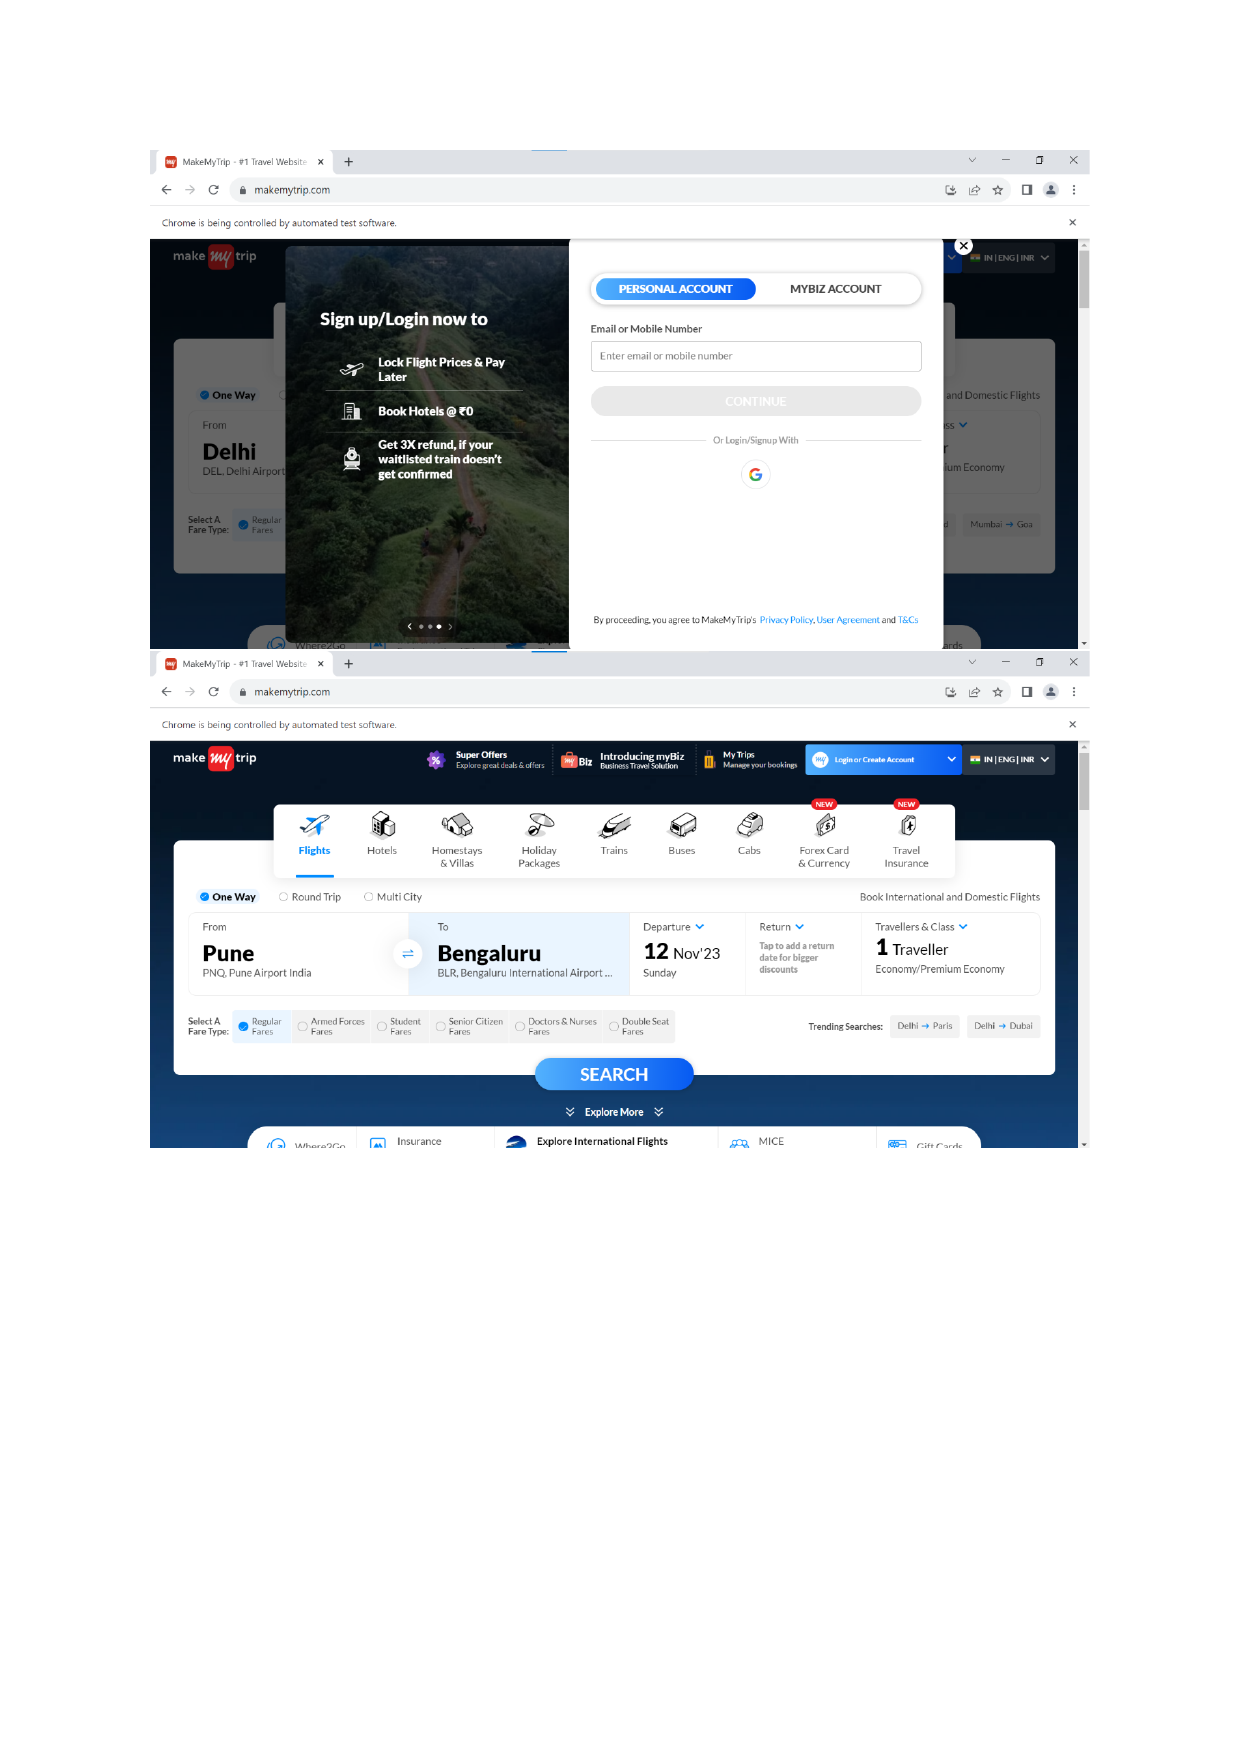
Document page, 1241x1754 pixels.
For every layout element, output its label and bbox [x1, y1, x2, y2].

picture [150, 651, 1090, 1148]
picture [150, 150, 1090, 649]
